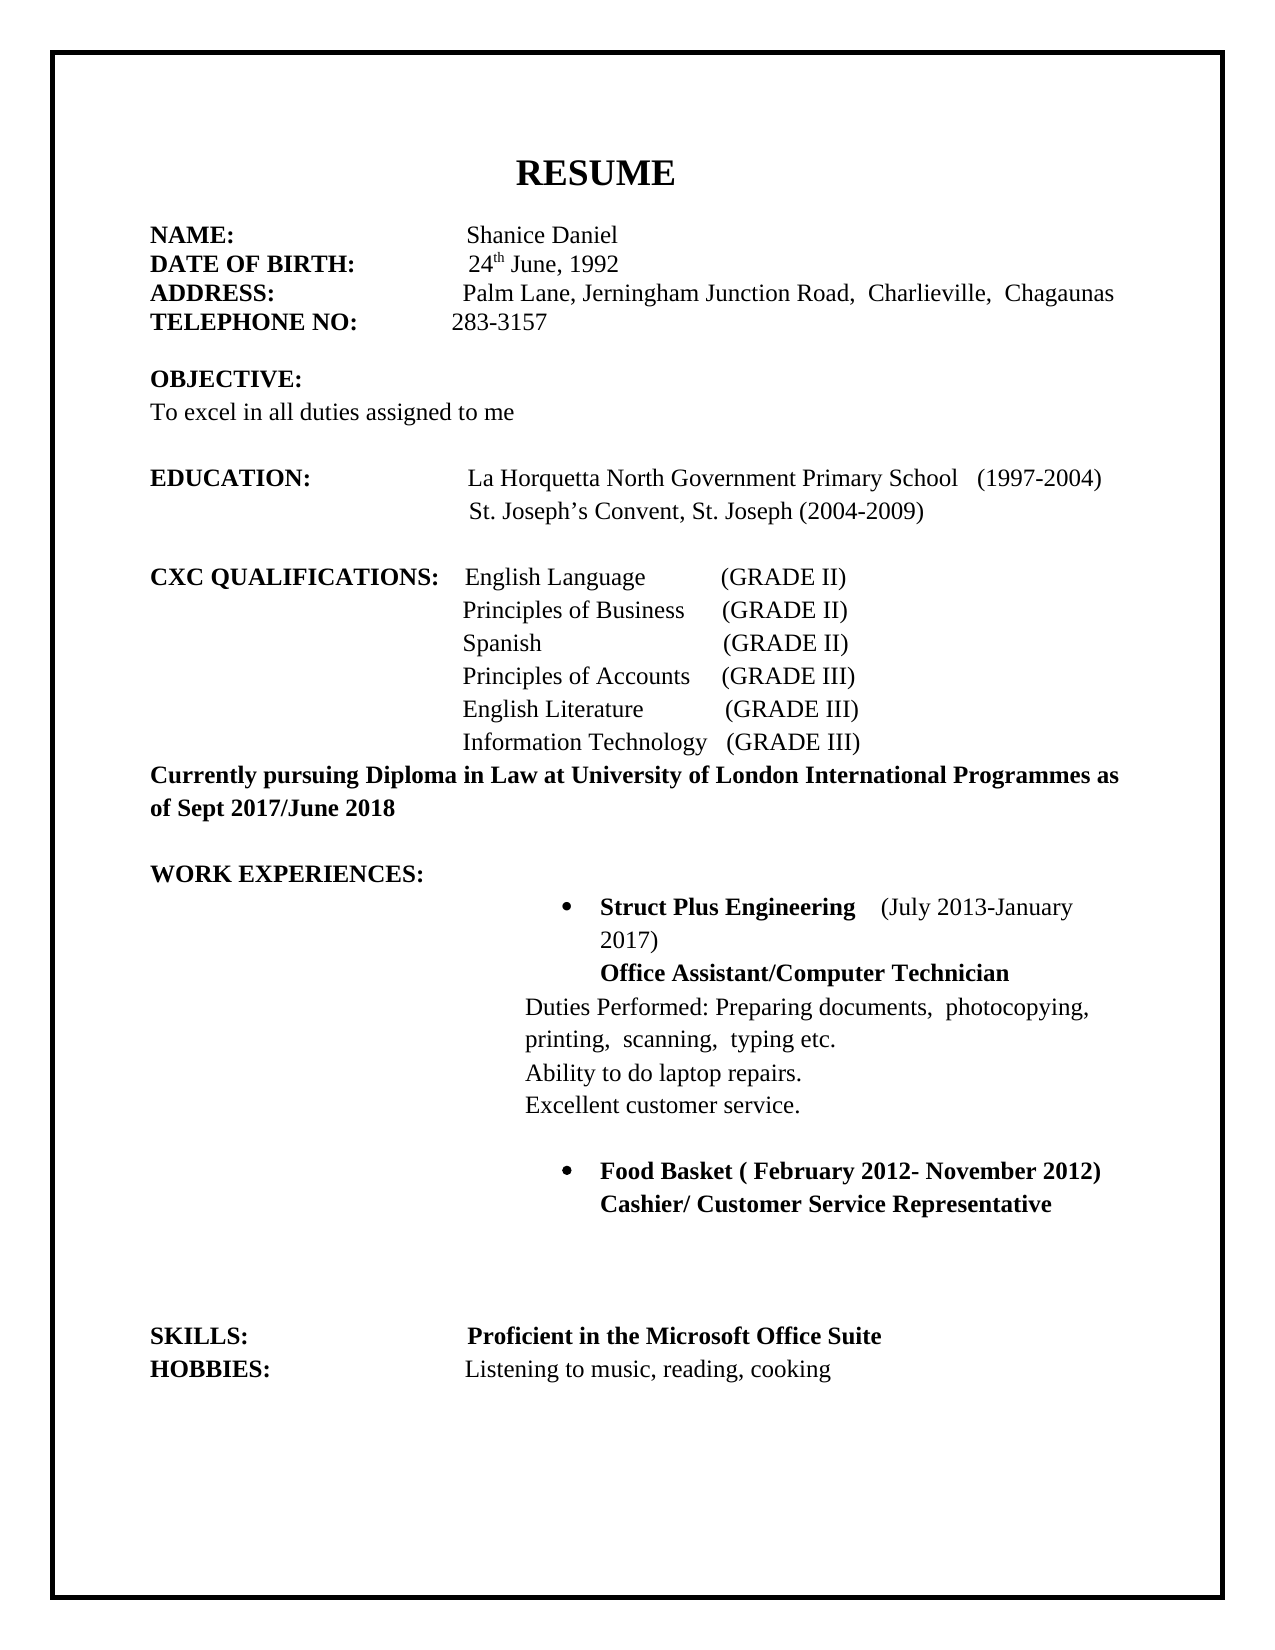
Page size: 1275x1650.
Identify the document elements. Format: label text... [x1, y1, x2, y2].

text Currently pursuing Diploma in Law at University of London International Programmes as of Sept 2017/June 2018 [150, 760, 1125, 822]
text St. Joseph’s Convent, St. Joseph (2004-2009) [150, 496, 1125, 525]
text Principles of Business (GRADE II) [150, 595, 1125, 624]
text NAME: Shanice Daniel [150, 220, 1125, 249]
text TELEPHONE NO: 283-3157 [150, 307, 1125, 335]
text Principles of Accounts (GRADE III) [150, 661, 1125, 690]
text HOBBIES: Listening to music, reading, cooking [150, 1354, 1125, 1383]
text RESUME [150, 150, 1125, 193]
list Cashier/ Customer Service Representative [600, 1189, 1125, 1218]
list Food Basket ( February 2012- November 2012) [562, 1156, 1125, 1184]
text OBJECTIVE: [150, 364, 1125, 393]
text Spanish (GRADE II) [150, 628, 1125, 657]
list Duties Performed: Preparing documents, photocopying, printing, scanning, typing etc. [525, 992, 1125, 1053]
text English Literature (GRADE III) [150, 694, 1125, 723]
list Struct Plus Engineering (July 2013-January 2017) [562, 892, 1125, 954]
text ADDRESS: Palm Lane, Jerningham Junction Road, Charlieville, Chagaunas [150, 278, 1125, 307]
text To excel in all duties assigned to me [150, 397, 1125, 426]
list Office Assistant/Computer Technician [525, 958, 1125, 987]
list Ability to do laptop repairs. [525, 1058, 1125, 1086]
text EDUCATION: La Horquetta North Government Primary School (1997-2004) [150, 463, 1125, 492]
text DATE OF BIRTH: 24th June, 1992 [150, 249, 1125, 278]
text SKILLS: Proficient in the Microsoft Office Suite [150, 1321, 1125, 1350]
text CXC QUALIFICATIONS: English Language (GRADE II) [150, 562, 1125, 591]
text Information Technology (GRADE III) [150, 727, 1125, 756]
list Excellent customer service. [525, 1091, 1125, 1119]
text WORK EXPERIENCES: [150, 859, 1125, 888]
